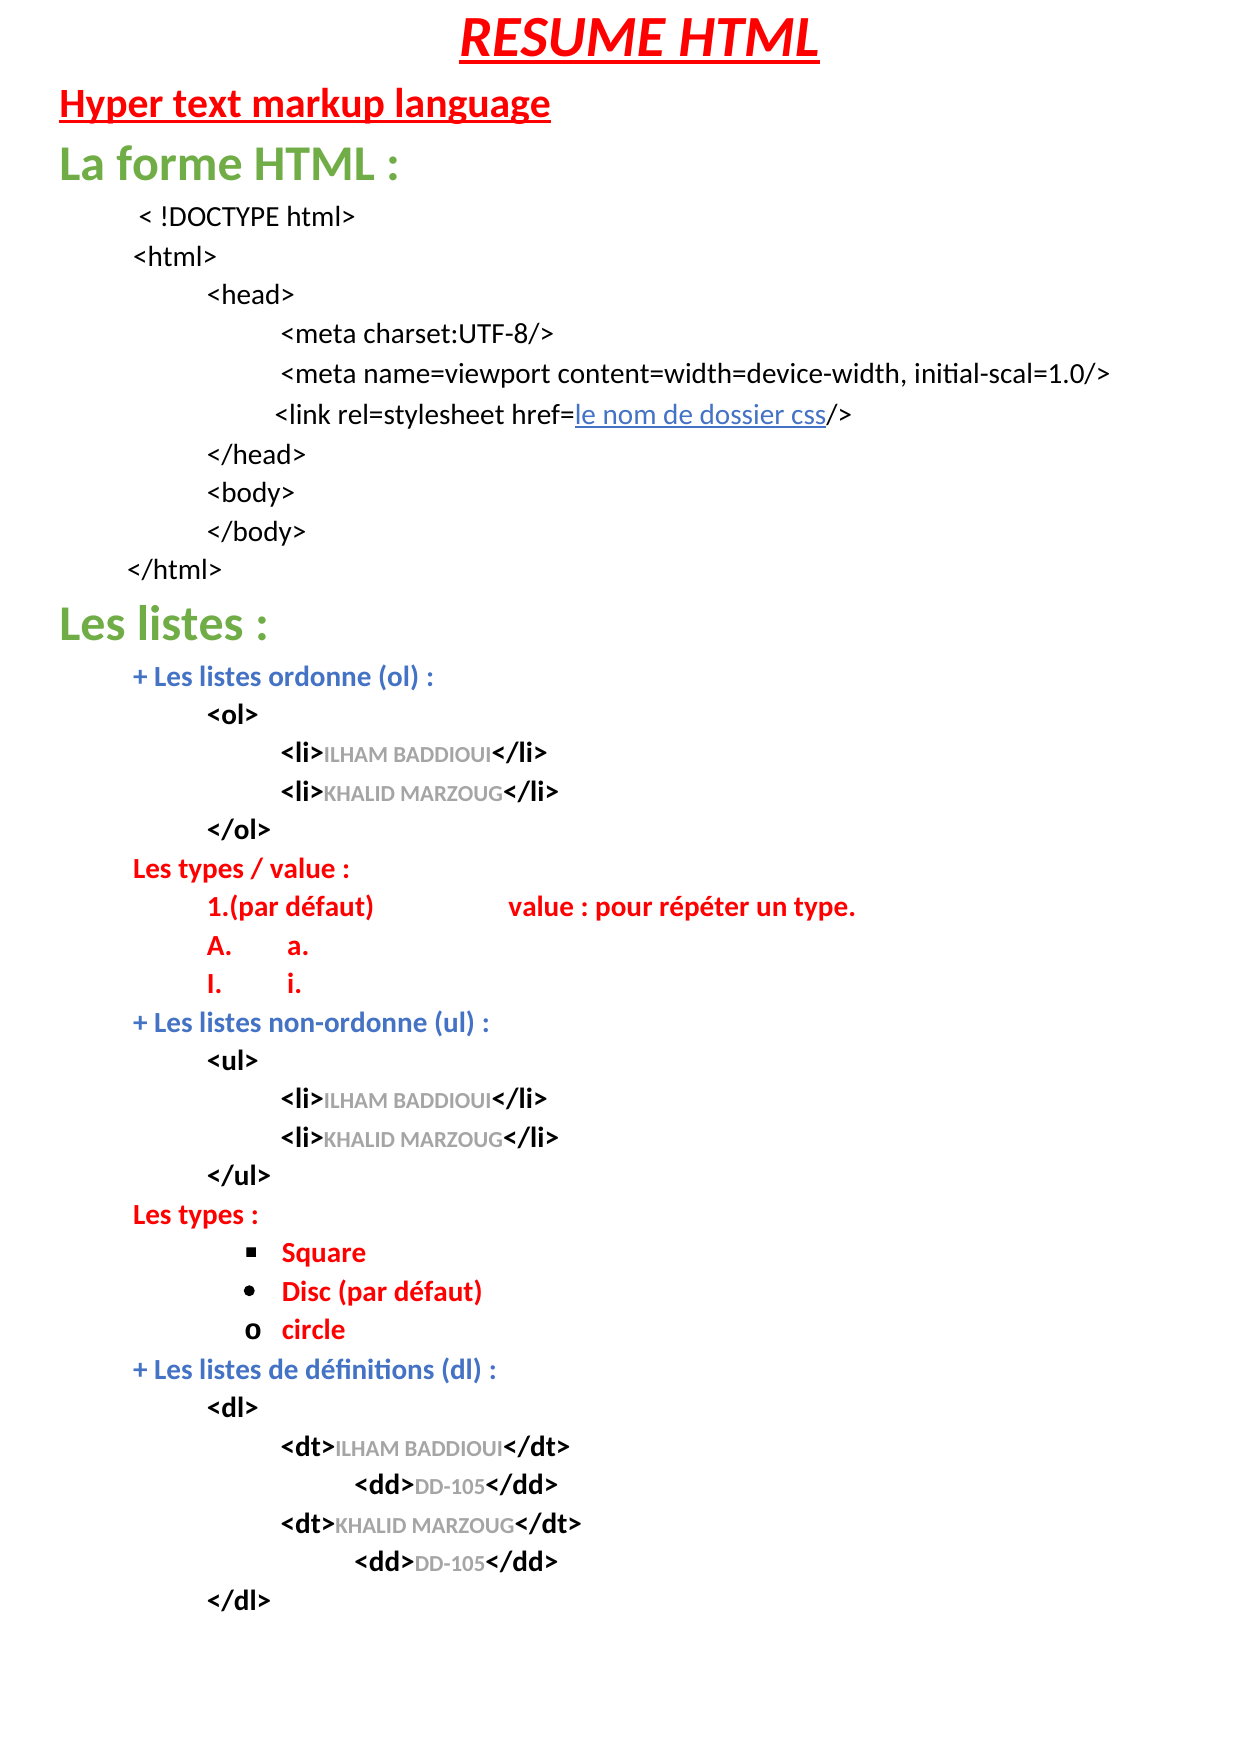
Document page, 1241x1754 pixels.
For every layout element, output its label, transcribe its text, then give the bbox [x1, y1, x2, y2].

text </dl> [59, 1582, 1226, 1617]
list Square [244, 1234, 1226, 1270]
text Hyper text markup language [59, 77, 1226, 128]
text <dd>DD-105</dd> [280, 1466, 1226, 1502]
text </html> [59, 551, 1226, 587]
text <dt>ILHAM BADDIOUI</dt> [59, 1428, 1226, 1464]
list Disc (par défaut) [244, 1273, 1226, 1308]
text + Les listes de définitions (dl) : [59, 1351, 1226, 1387]
text La forme HTML : [59, 132, 1226, 193]
text </body> [133, 513, 1226, 549]
text <meta name=viewport content=width=device-width, initial-scal=1.0/> [59, 355, 1226, 391]
text </head> [133, 436, 1226, 472]
text <li>ILHAM BADDIOUI</li> [59, 1081, 1226, 1116]
text </ol> [59, 811, 1226, 847]
text </ul> [59, 1157, 1226, 1193]
text <body> [133, 474, 1226, 510]
text <li>ILHAM BADDIOUI</li> [59, 734, 1226, 770]
text Les listes : [59, 592, 1226, 653]
list circle [244, 1311, 1226, 1348]
text <dl> [59, 1389, 1226, 1425]
text + Les listes non-ordonne (ul) : [59, 1004, 1226, 1039]
text < !DOCTYPE html> [59, 198, 1226, 233]
text <dd>DD-105</dd> [280, 1543, 1226, 1579]
text + Les listes ordonne (ol) : [59, 658, 1226, 693]
text <dt>KHALID MARZOUG</dt> [207, 1505, 1226, 1541]
text <li>KHALID MARZOUG</li> [207, 773, 1226, 809]
text <link rel=stylesheet href=le nom de dossier css/> [59, 396, 1226, 431]
text Les types : [59, 1196, 1226, 1231]
text RESUME HTML [59, 0, 1226, 71]
text 1.(par défaut) value : pour répéter un type. A. a. [207, 888, 1226, 962]
text I. i. [207, 965, 1226, 1001]
text <meta charset:UTF-8/> [59, 315, 1226, 351]
text Les types / value : [59, 850, 1226, 886]
text <li>KHALID MARZOUG</li> [207, 1119, 1226, 1154]
text <head> [59, 276, 1226, 312]
text <ul> [59, 1042, 1226, 1078]
text <html> [59, 238, 1226, 274]
text <ol> [59, 696, 1226, 732]
